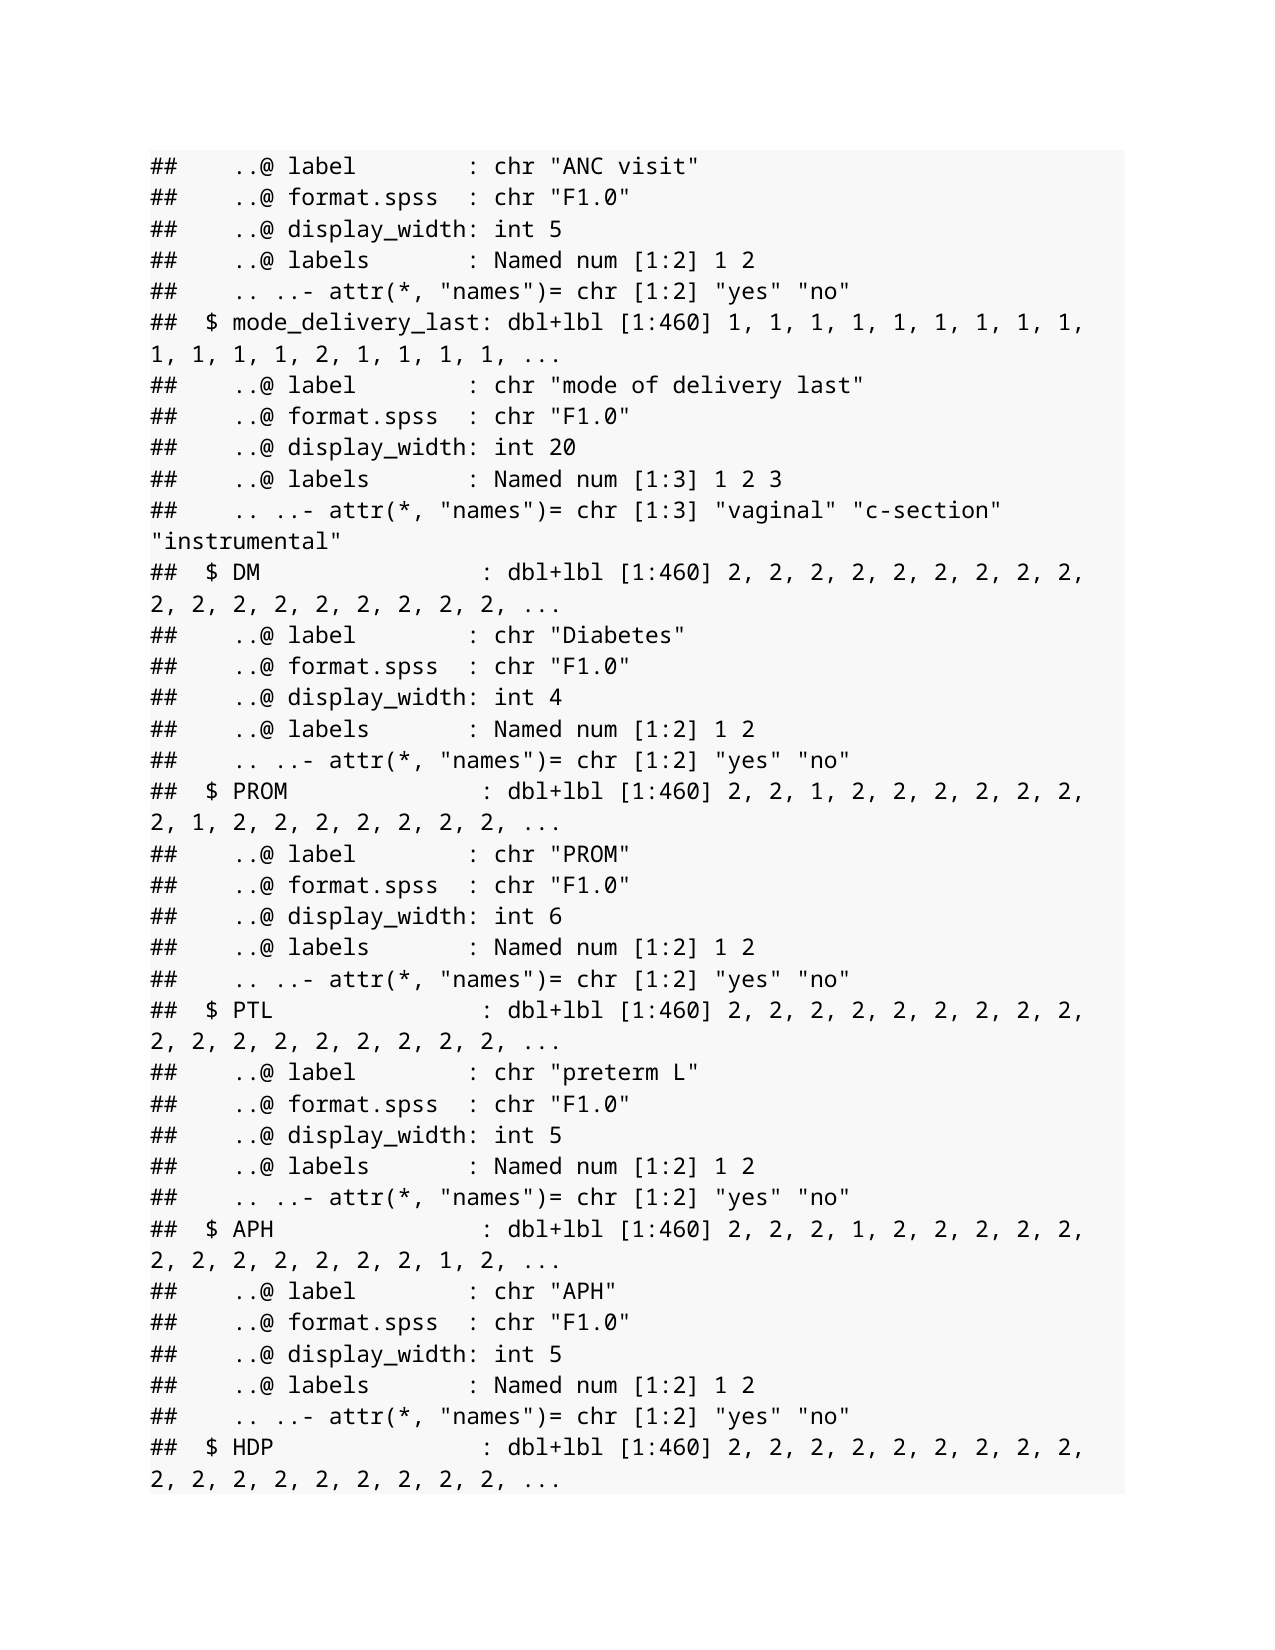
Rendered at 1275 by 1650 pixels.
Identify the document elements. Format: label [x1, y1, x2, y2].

text [150, 150, 1125, 1494]
